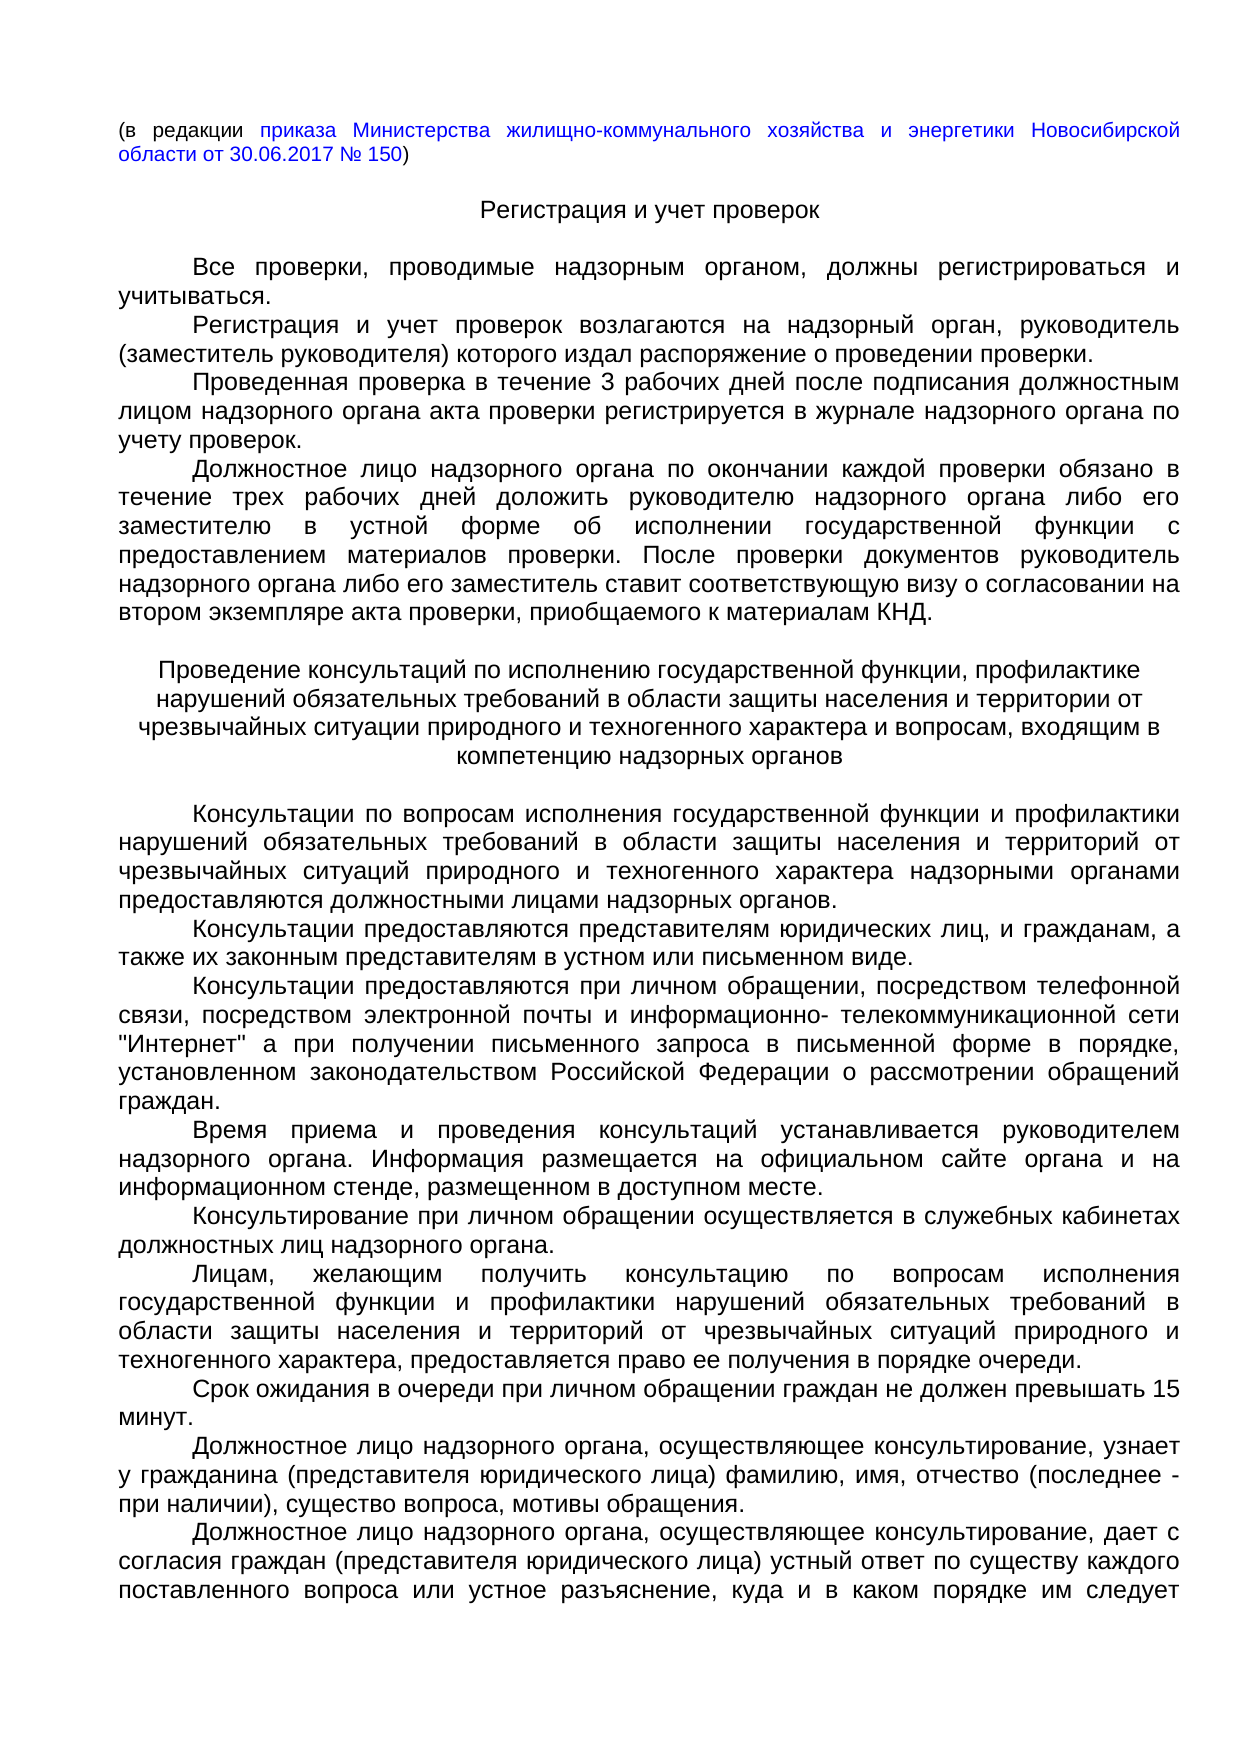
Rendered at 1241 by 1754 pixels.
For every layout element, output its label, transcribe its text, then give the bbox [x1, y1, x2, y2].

text Проведение консультаций по исполнению государственной функции, профилактике нарушений обязательных требований в области защиты населения и территории от чрезвычайных ситуации природного и техногенного характера и вопросам, входящим в компетенцию надзорных органов [118, 655, 1181, 770]
text Все проверки, проводимые надзорным органом, должны регистрироваться и учитываться. [118, 252, 1181, 310]
text Время приема и проведения консультаций устанавливается руководителем надзорного органа. Информация размещается на официальном сайте органа и на информационном стенде, размещенном в доступном месте. [118, 1115, 1181, 1201]
text Должностное лицо надзорного органа, осуществляющее консультирование, узнает у гражданина (представителя юридического лица) фамилию, имя, отчество (последнее - при наличии), существо вопроса, мотивы обращения. [118, 1431, 1181, 1517]
text Регистрация и учет проверок возлагаются на надзорный орган, руководитель (заместитель руководителя) которого издал распоряжение о проведении проверки. [118, 310, 1181, 367]
text Регистрация и учет проверок [118, 195, 1181, 223]
text (в редакции приказа Министерства жилищно-коммунального хозяйства и энергетики Новосибирской области от 30.06.2017 № 150) [118, 118, 1181, 166]
text Консультации предоставляются при личном обращении, посредством телефонной связи, посредством электронной почты и информационно- телекоммуникационной сети "Интернет" а при получении письменного запроса в письменной форме в порядке, установленном законодательством Российской Федерации о рассмотрении обращений граждан. [118, 971, 1181, 1115]
text Лицам, желающим получить консультацию по вопросам исполнения государственной функции и профилактики нарушений обязательных требований в области защиты населения и территорий от чрезвычайных ситуаций природного и техногенного характера, предоставляется право ее получения в порядке очереди. [118, 1258, 1181, 1373]
text Срок ожидания в очереди при личном обращении граждан не должен превышать 15 минут. [118, 1373, 1181, 1431]
text Проведенная проверка в течение 3 рабочих дней после подписания должностным лицом надзорного органа акта проверки регистрируется в журнале надзорного органа по учету проверок. [118, 367, 1181, 453]
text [118, 1517, 1181, 1603]
text Должностное лицо надзорного органа по окончании каждой проверки обязано в течение трех рабочих дней доложить руководителю надзорного органа либо его заместителю в устной форме об исполнении государственной функции с предоставлением материалов проверки. После проверки документов руководитель надзорного органа либо его заместитель ставит соответствующую визу о согласовании на втором экземпляре акта проверки, приобщаемого к материалам КНД. [118, 453, 1181, 626]
text Консультации по вопросам исполнения государственной функции и профилактики нарушений обязательных требований в области защиты населения и территорий от чрезвычайных ситуаций природного и техногенного характера надзорными органами предоставляются должностными лицами надзорных органов. [118, 798, 1181, 913]
text Консультации предоставляются представителям юридических лиц, и гражданам, а также их законным представителям в устном или письменном виде. [118, 913, 1181, 971]
text Консультирование при личном обращении осуществляется в служебных кабинетах должностных лиц надзорного органа. [118, 1201, 1181, 1258]
